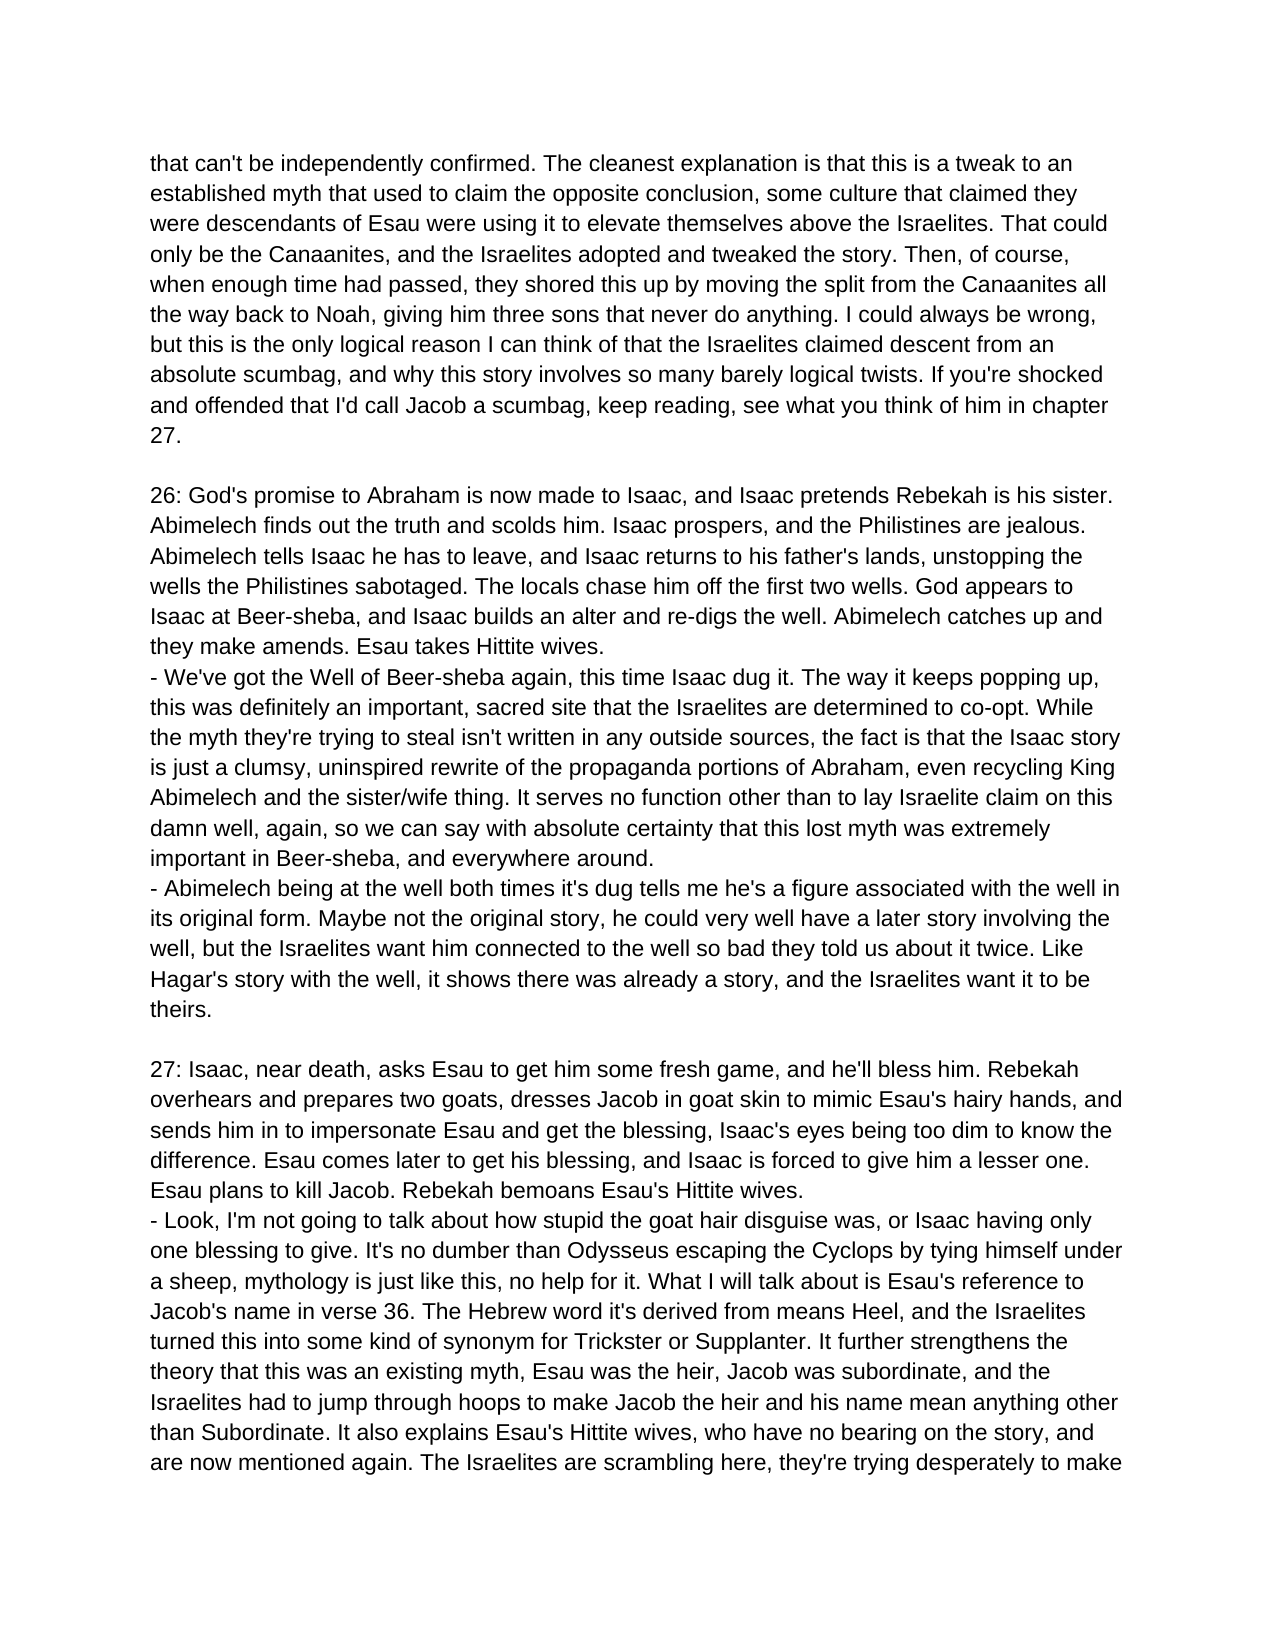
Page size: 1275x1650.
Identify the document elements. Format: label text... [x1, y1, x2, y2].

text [150, 1207, 1125, 1475]
text 27: Isaac, near death, asks Esau to get him some fresh game, and he'll bless him. Rebekah overhears and prepares two goats, dresses Jacob in goat skin to mimic Esau's hairy hands, and sends him in to impersonate Esau and get the blessing, Isaac's eyes being too dim to know the difference. Esau comes later to get his blessing, and Isaac is forced to give him a lesser one. Esau plans to kill Jacob. Rebekah bemoans Esau's Hittite wives. [150, 1056, 1125, 1203]
text - We've got the Well of Beer-sheba again, this time Isaac dug it. The way it keeps popping up, this was definitely an important, sacred site that the Israelites are determined to co-opt. While the myth they're trying to steal isn't written in any outside sources, the fact is that the Isaac story is just a clumsy, uninspired rewrite of the propaganda portions of Abraham, even recycling King Abimelech and the sister/wife thing. It serves no function other than to lay Israelite claim on this damn well, again, so we can say with absolute certainty that this lost myth was extremely important in Beer-sheba, and everywhere around. [150, 663, 1125, 871]
text 26: God's promise to Abraham is now made to Isaac, and Isaac pretends Rebekah is his sister. Abimelech finds out the truth and scolds him. Isaac prospers, and the Philistines are jealous. Abimelech tells Isaac he has to leave, and Isaac returns to his father's lands, unstopping the wells the Philistines sabotaged. The locals chase him off the first two wells. God appears to Isaac at Beer-sheba, and Isaac builds an alter and re-digs the well. Abimelech catches up and they make amends. Esau takes Hittite wives. [150, 482, 1125, 660]
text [150, 150, 1125, 448]
text - Abimelech being at the well both times it's dug tells me he's a figure associated with the well in its original form. Maybe not the original story, he could very well have a later story involving the well, but the Israelites want him connected to the well so bad they told us about it twice. Like Hagar's story with the well, it shows there was already a story, and the Israelites want it to be theirs. [150, 875, 1125, 1022]
